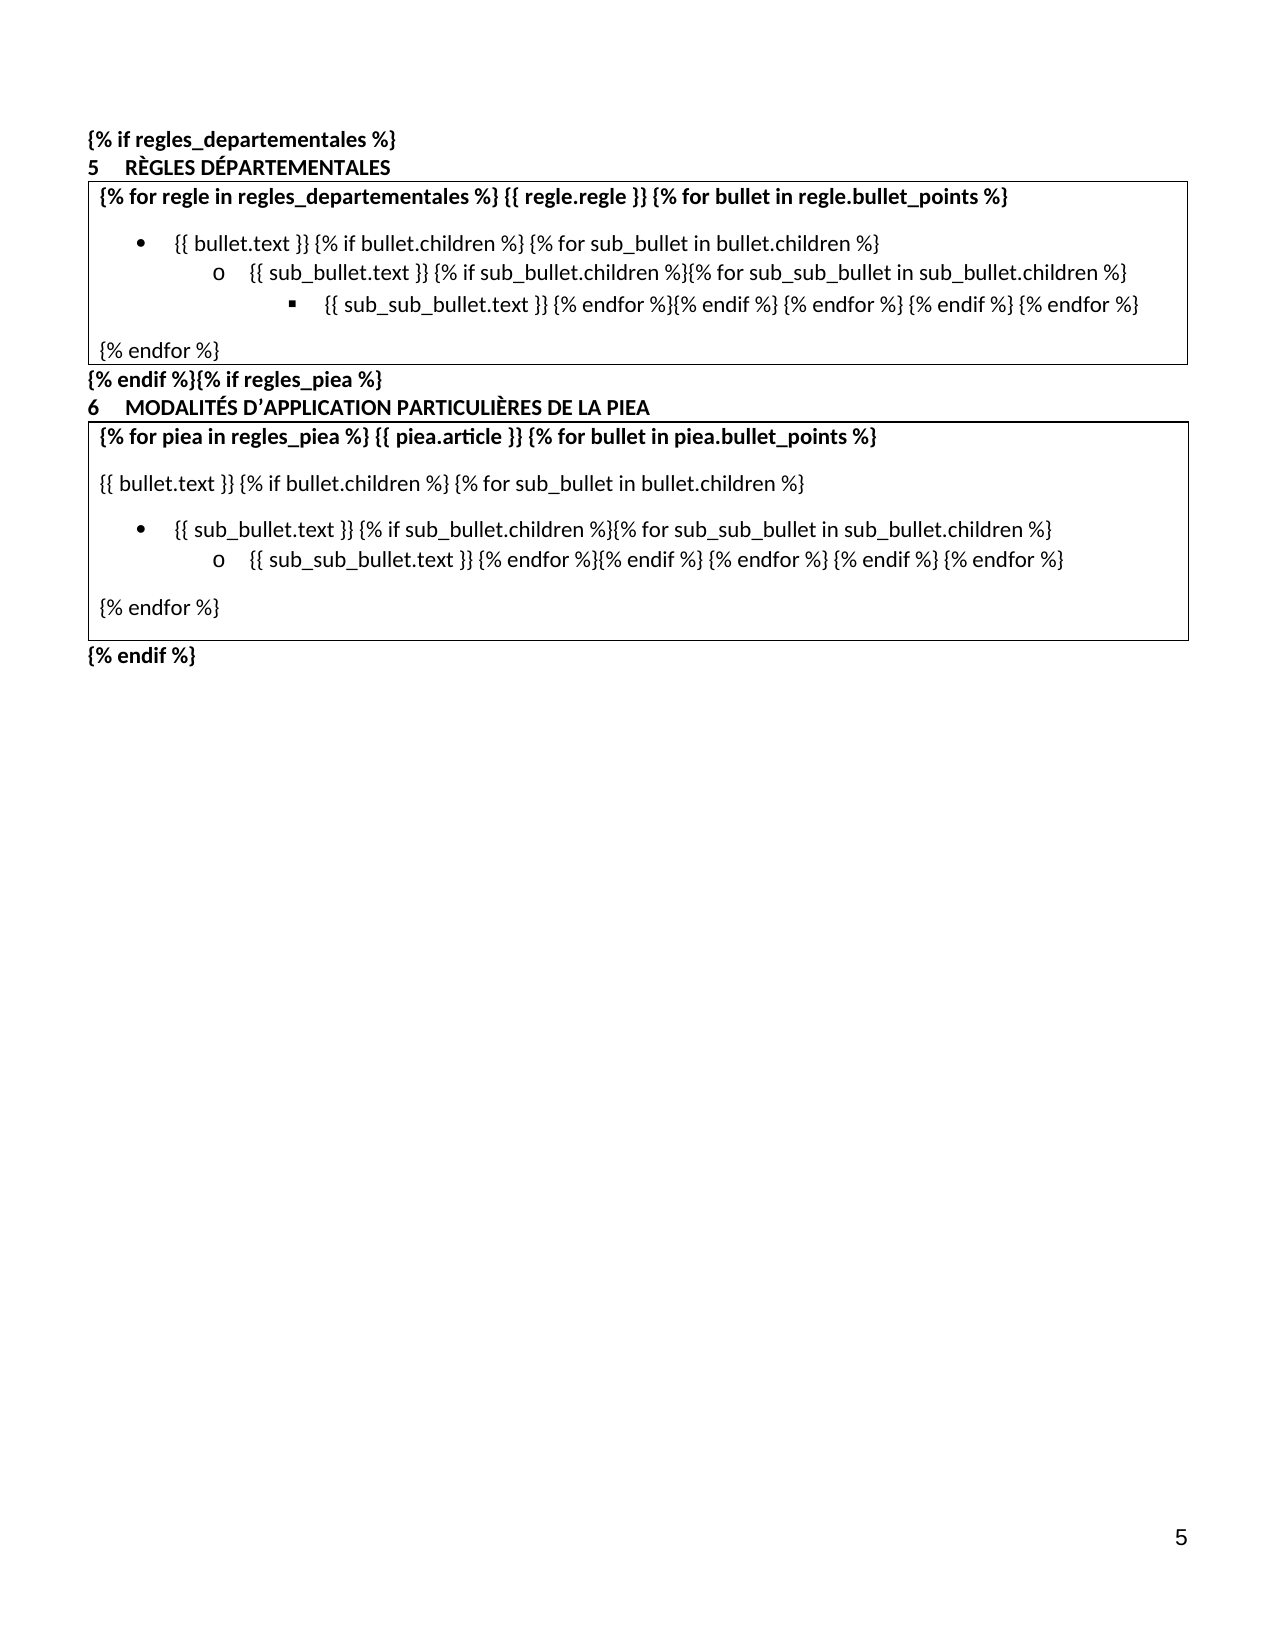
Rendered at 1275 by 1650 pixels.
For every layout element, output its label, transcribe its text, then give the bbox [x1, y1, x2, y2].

list MODALITÉS D’APPLICATION PARTICULIÈRES DE LA PIEA [87, 393, 1187, 421]
table_header {% for piea in regles_piea %} {{ piea.article }} {% for bullet in piea.bullet_points %} {{ bullet.text }} {% if bullet.children %} {% for sub_bullet in bullet.children %} {{ sub_bullet.text }} {% if sub_bullet.children %}{% for sub_sub_bullet in sub_bullet.children %} {{ sub_sub_bullet.text }} {% endfor %}{% endif %} {% endfor %} {% endif %} {% endfor %} {% endfor %} [89, 423, 1188, 640]
text {% endif %}{% if regles_piea %} [87, 365, 1187, 393]
table_header {% for regle in regles_departementales %} {{ regle.regle }} {% for bullet in regle.bullet_points %} {{ bullet.text }} {% if bullet.children %} {% for sub_bullet in bullet.children %} {{ sub_bullet.text }} {% if sub_bullet.children %}{% for sub_sub_bullet in sub_bullet.children %} {{ sub_sub_bullet.text }} {% endfor %}{% endif %} {% endfor %} {% endif %} {% endfor %} {% endfor %} [89, 182, 1187, 364]
text {% endif %} [87, 641, 1187, 669]
list RÈGLES DÉPARTEMENTALES [87, 153, 1187, 181]
text {% if regles_departementales %} [87, 125, 1187, 153]
